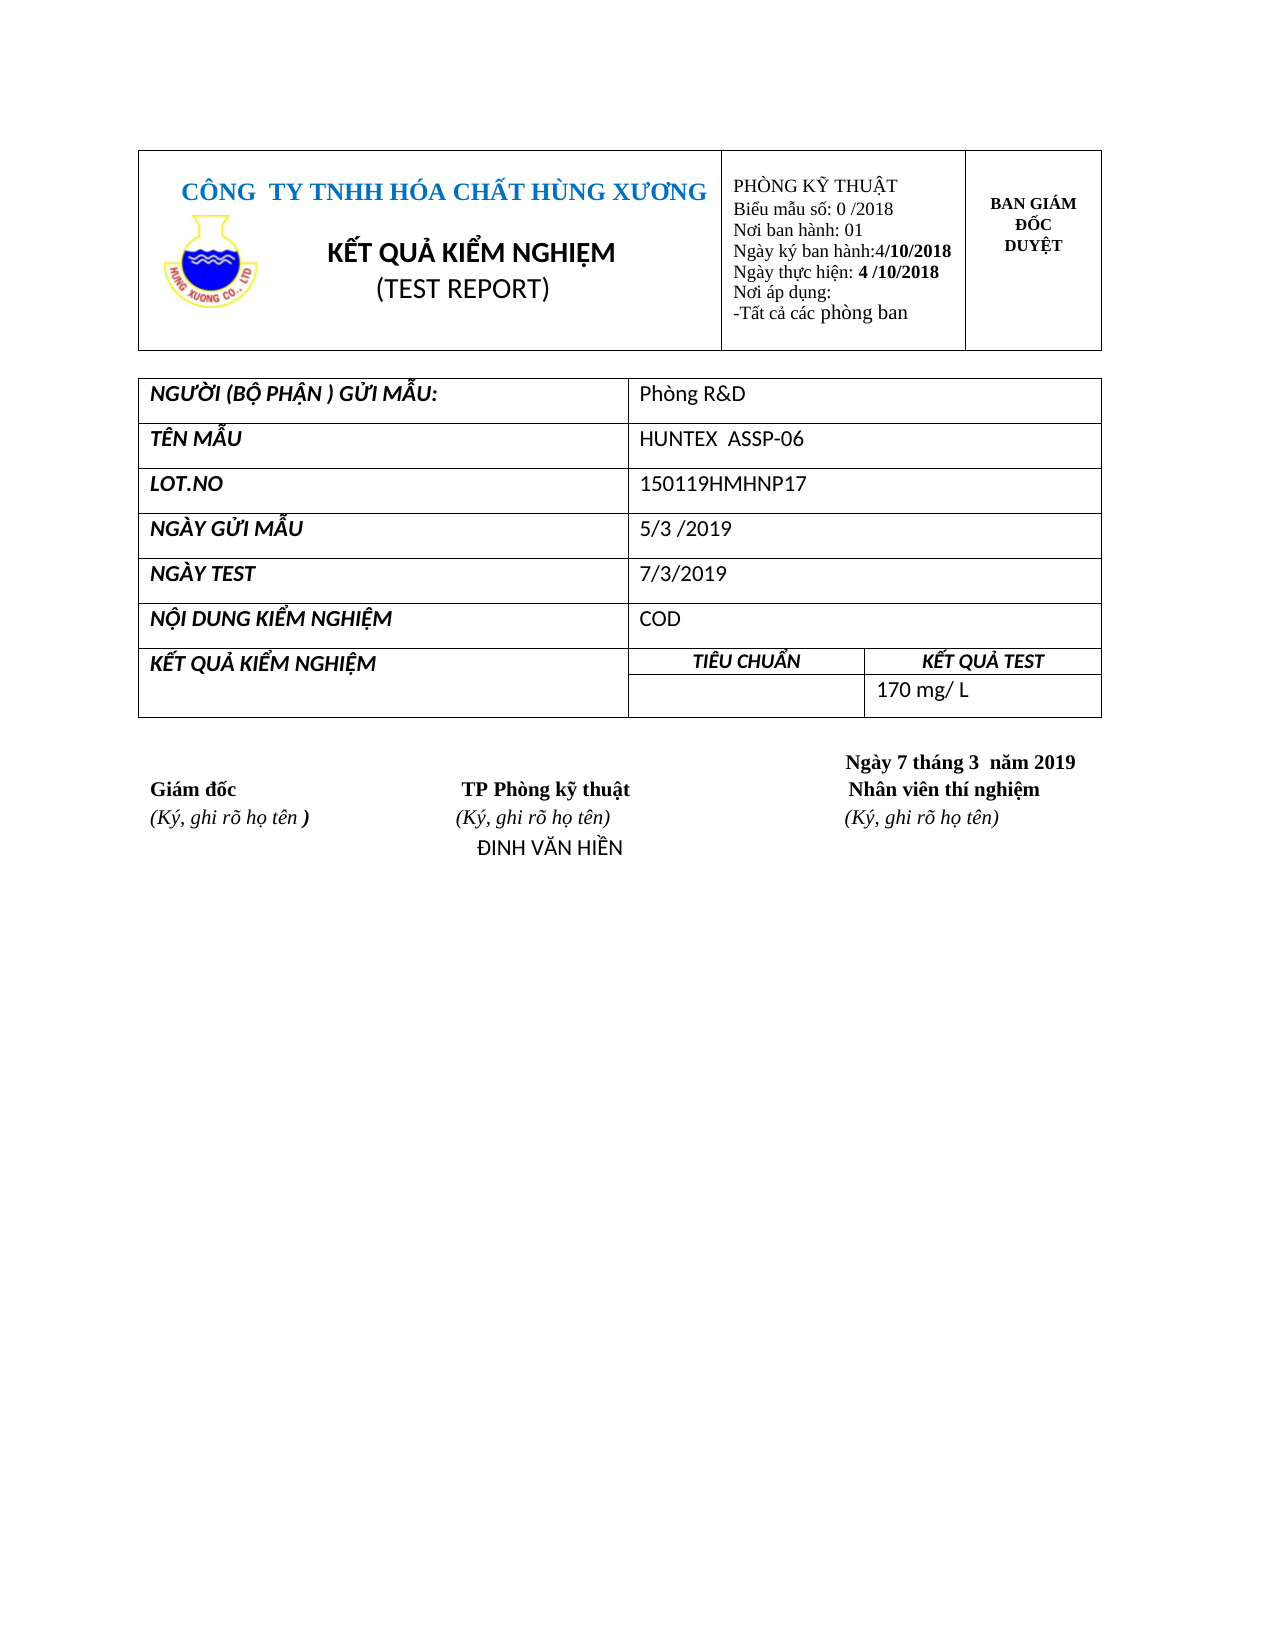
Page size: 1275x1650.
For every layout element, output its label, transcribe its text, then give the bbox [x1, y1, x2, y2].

text (Ký, ghi rõ họ tên ) (Ký, ghi rõ họ tên) (Ký, ghi rõ họ tên) [150, 805, 1125, 829]
text ĐINH VĂN HIỀN [150, 833, 1125, 861]
table_cell COD [629, 604, 1101, 648]
table_header CÔNG TY TNHH HÓA CHẤT HÙNG XƯƠNG KẾT QUẢ KIỂM NGHIỆM (TEST REPORT) [139, 151, 721, 350]
text Ngày 7 tháng 3 năm 2019 [150, 750, 1125, 774]
table_cell 7/3/2019 [629, 559, 1101, 603]
table_cell KẾT QUẢ KIỂM NGHIỆM [139, 649, 628, 717]
picture [164, 215, 258, 308]
table_cell 150119HMHNP17 [629, 469, 1101, 513]
text Giám đốc TP Phòng kỹ thuật Nhân viên thí nghiệm [150, 777, 1125, 801]
table_header Phòng R&D [629, 379, 1101, 423]
table_header PHÒNG KỸ THUẬT Biểu mẫu số: 0 /2018 Nơi ban hành: 01 Ngày ký ban hành:4/10/2018 Ngày thực hiện: 4 /10/2018 Nơi áp dụng: -Tất cả các phòng ban [722, 151, 965, 350]
table_cell 5/3 /2019 [629, 514, 1101, 558]
table_cell NỘI DUNG KIỂM NGHIỆM [139, 604, 628, 648]
table_cell NGÀY GỬI MẪU [139, 514, 628, 558]
table_cell 170 mg/ L [865, 675, 1101, 717]
table_cell [629, 675, 864, 717]
table_cell KẾT QUẢ TEST [865, 649, 1101, 674]
table_cell TIÊU CHUẨN [629, 649, 864, 674]
table_cell HUNTEX ASSP-06 [629, 424, 1101, 468]
table_cell TÊN MẪU [139, 424, 628, 468]
table_cell NGÀY TEST [139, 559, 628, 603]
table_header BAN GIÁM ĐỐC DUYỆT [966, 151, 1101, 350]
table_header NGƯỜI (BỘ PHẬN ) GỬI MẪU: [139, 379, 628, 423]
table_cell LOT.NO [139, 469, 628, 513]
